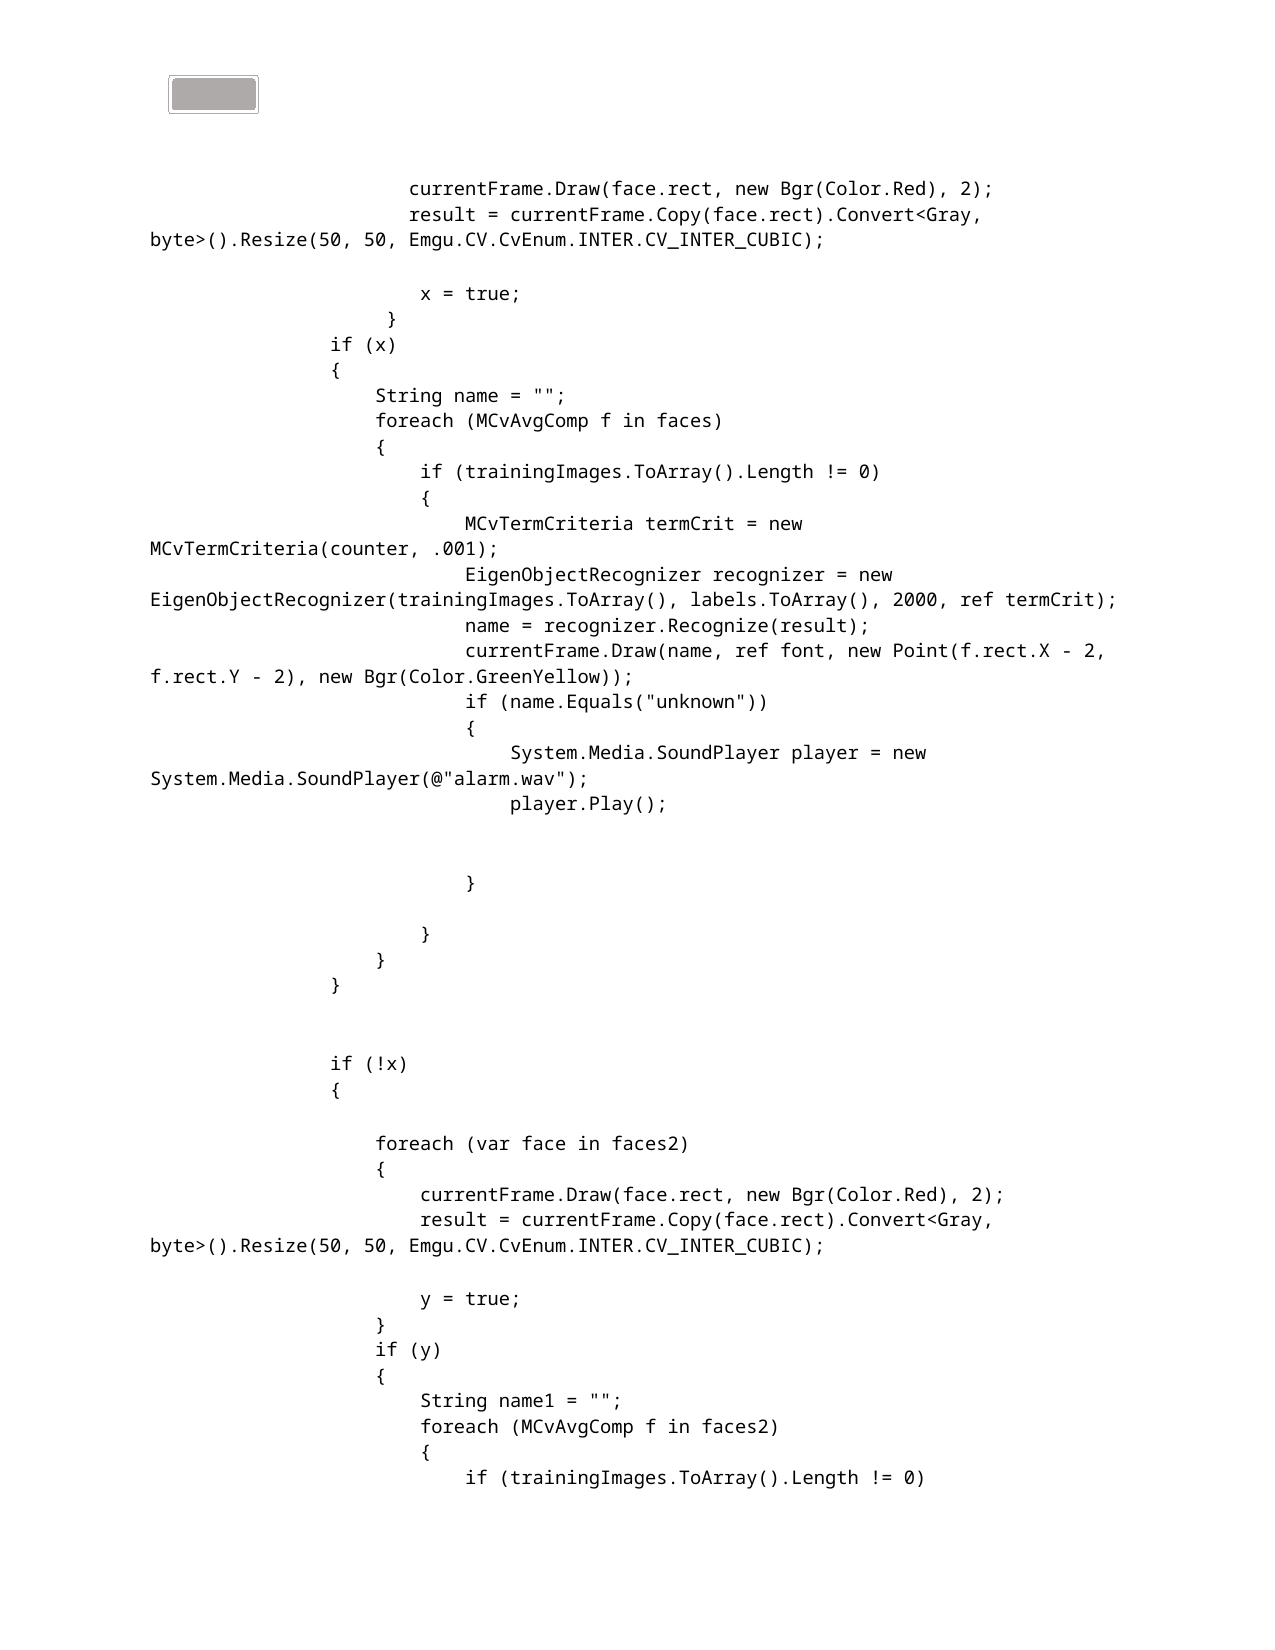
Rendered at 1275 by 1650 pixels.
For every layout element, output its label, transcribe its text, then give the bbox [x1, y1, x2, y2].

text { [150, 714, 1125, 739]
text if (trainingImages.ToArray().Length != 0) [150, 459, 1125, 484]
text { [150, 1362, 1125, 1387]
text } [150, 1311, 1125, 1336]
text currentFrame.Draw(face.rect, new Bgr(Color.Red), 2); [150, 176, 1125, 201]
text { [150, 433, 1125, 459]
text y = true; [150, 1285, 1125, 1311]
text } [150, 869, 1125, 895]
text } [150, 946, 1125, 972]
text result = currentFrame.Copy(face.rect).Convert<Gray, byte>().Resize(50, 50, Emgu.CV.CvEnum.INTER.CV_INTER_CUBIC); [150, 1206, 1125, 1257]
text { [150, 484, 1125, 510]
text name = recognizer.Recognize(result); [150, 612, 1125, 637]
text foreach (var face in faces2) [150, 1130, 1125, 1155]
text currentFrame.Draw(face.rect, new Bgr(Color.Red), 2); [150, 1181, 1125, 1206]
text } [150, 306, 1125, 331]
text EigenObjectRecognizer recognizer = new EigenObjectRecognizer(trainingImages.ToArray(), labels.ToArray(), 2000, ref termCrit); [150, 561, 1125, 612]
text player.Play(); [150, 791, 1125, 816]
text x = true; [150, 280, 1125, 306]
text { [150, 1155, 1125, 1181]
text if (name.Equals("unknown")) [150, 688, 1125, 714]
text { [150, 1076, 1125, 1102]
text foreach (MCvAvgComp f in faces) [150, 408, 1125, 433]
text System.Media.SoundPlayer player = new System.Media.SoundPlayer(@"alarm.wav"); [150, 739, 1125, 791]
text } [150, 972, 1125, 997]
text if (!x) [150, 1051, 1125, 1076]
text if (trainingImages.ToArray().Length != 0) [150, 1464, 1125, 1489]
text if (x) [150, 331, 1125, 357]
text currentFrame.Draw(name, ref font, new Point(f.rect.X - 2, f.rect.Y - 2), new Bgr(Color.GreenYellow)); [150, 637, 1125, 688]
text if (y) [150, 1336, 1125, 1362]
text { [150, 1438, 1125, 1464]
text result = currentFrame.Copy(face.rect).Convert<Gray, byte>().Resize(50, 50, Emgu.CV.CvEnum.INTER.CV_INTER_CUBIC); [150, 201, 1125, 252]
text String name = ""; [150, 382, 1125, 408]
text } [150, 921, 1125, 946]
text MCvTermCriteria termCrit = new MCvTermCriteria(counter, .001); [150, 510, 1125, 561]
text String name1 = ""; [150, 1387, 1125, 1413]
text { [150, 357, 1125, 382]
text foreach (MCvAvgComp f in faces2) [150, 1413, 1125, 1438]
